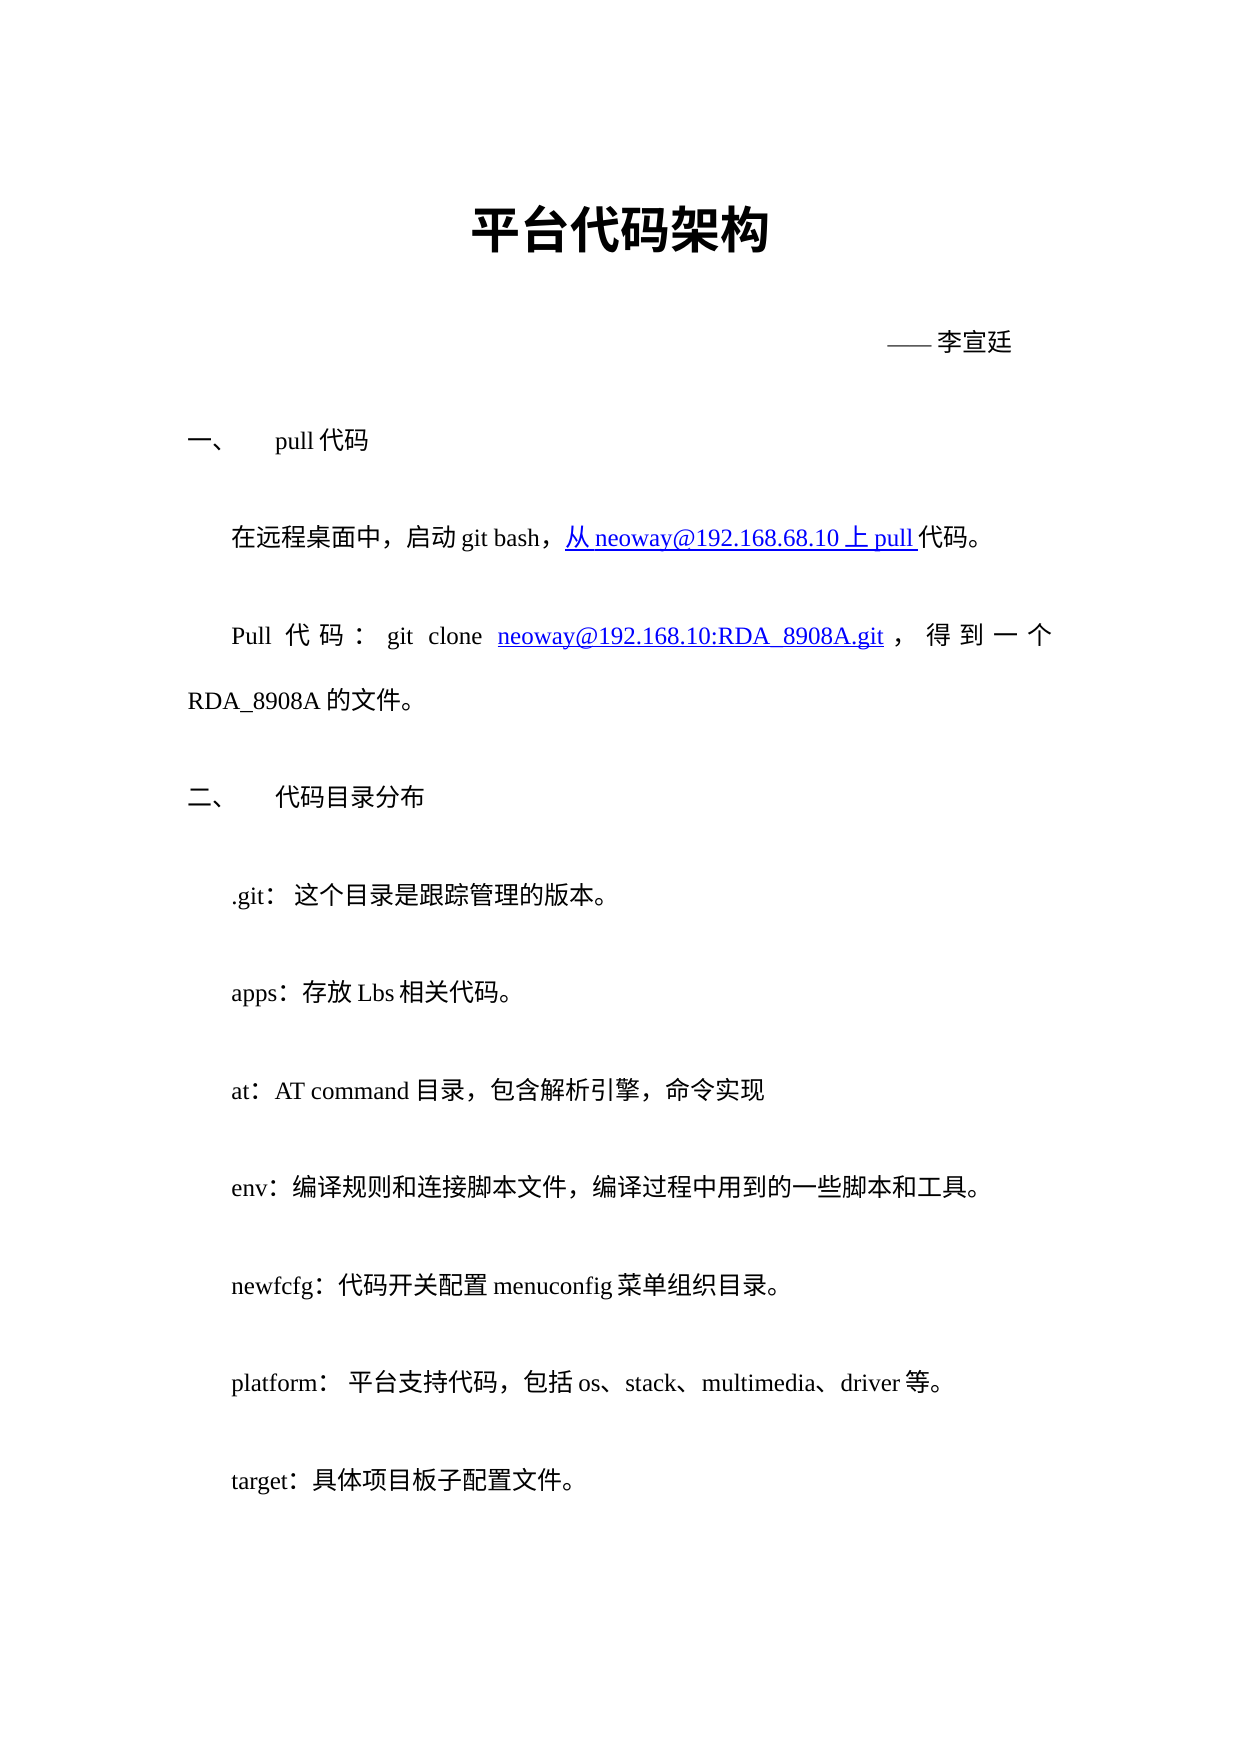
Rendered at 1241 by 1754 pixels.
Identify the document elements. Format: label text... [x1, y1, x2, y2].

text 在远程桌面中，启动git bash，从neoway@192.168.68.10上pull代码。 [231, 503, 1053, 568]
text platform： 平台支持代码，包括os、stack、multimedia、driver等。 [187, 1348, 1053, 1413]
text newfcfg：代码开关配置menuconfig菜单组织目录。 [187, 1251, 1053, 1316]
text target：具体项目板子配置文件。 [187, 1446, 1053, 1511]
text env：编译规则和连接脚本文件，编译过程中用到的一些脚本和工具。 [187, 1153, 1053, 1218]
list pull代码 [187, 406, 1053, 471]
text —— 李宣廷 [187, 308, 1053, 373]
text 平台代码架构 [187, 178, 1053, 276]
text at：AT command 目录，包含解析引擎，命令实现 [187, 1056, 1053, 1121]
text .git： 这个目录是跟踪管理的版本。 [187, 861, 1053, 926]
text Pull代码：git clone neoway@192.168.10:RDA_8908A.git，得到一个RDA_8908A的文件。 [187, 601, 1053, 731]
text apps：存放Lbs相关代码。 [187, 958, 1053, 1023]
list 代码目录分布 [187, 763, 1053, 828]
